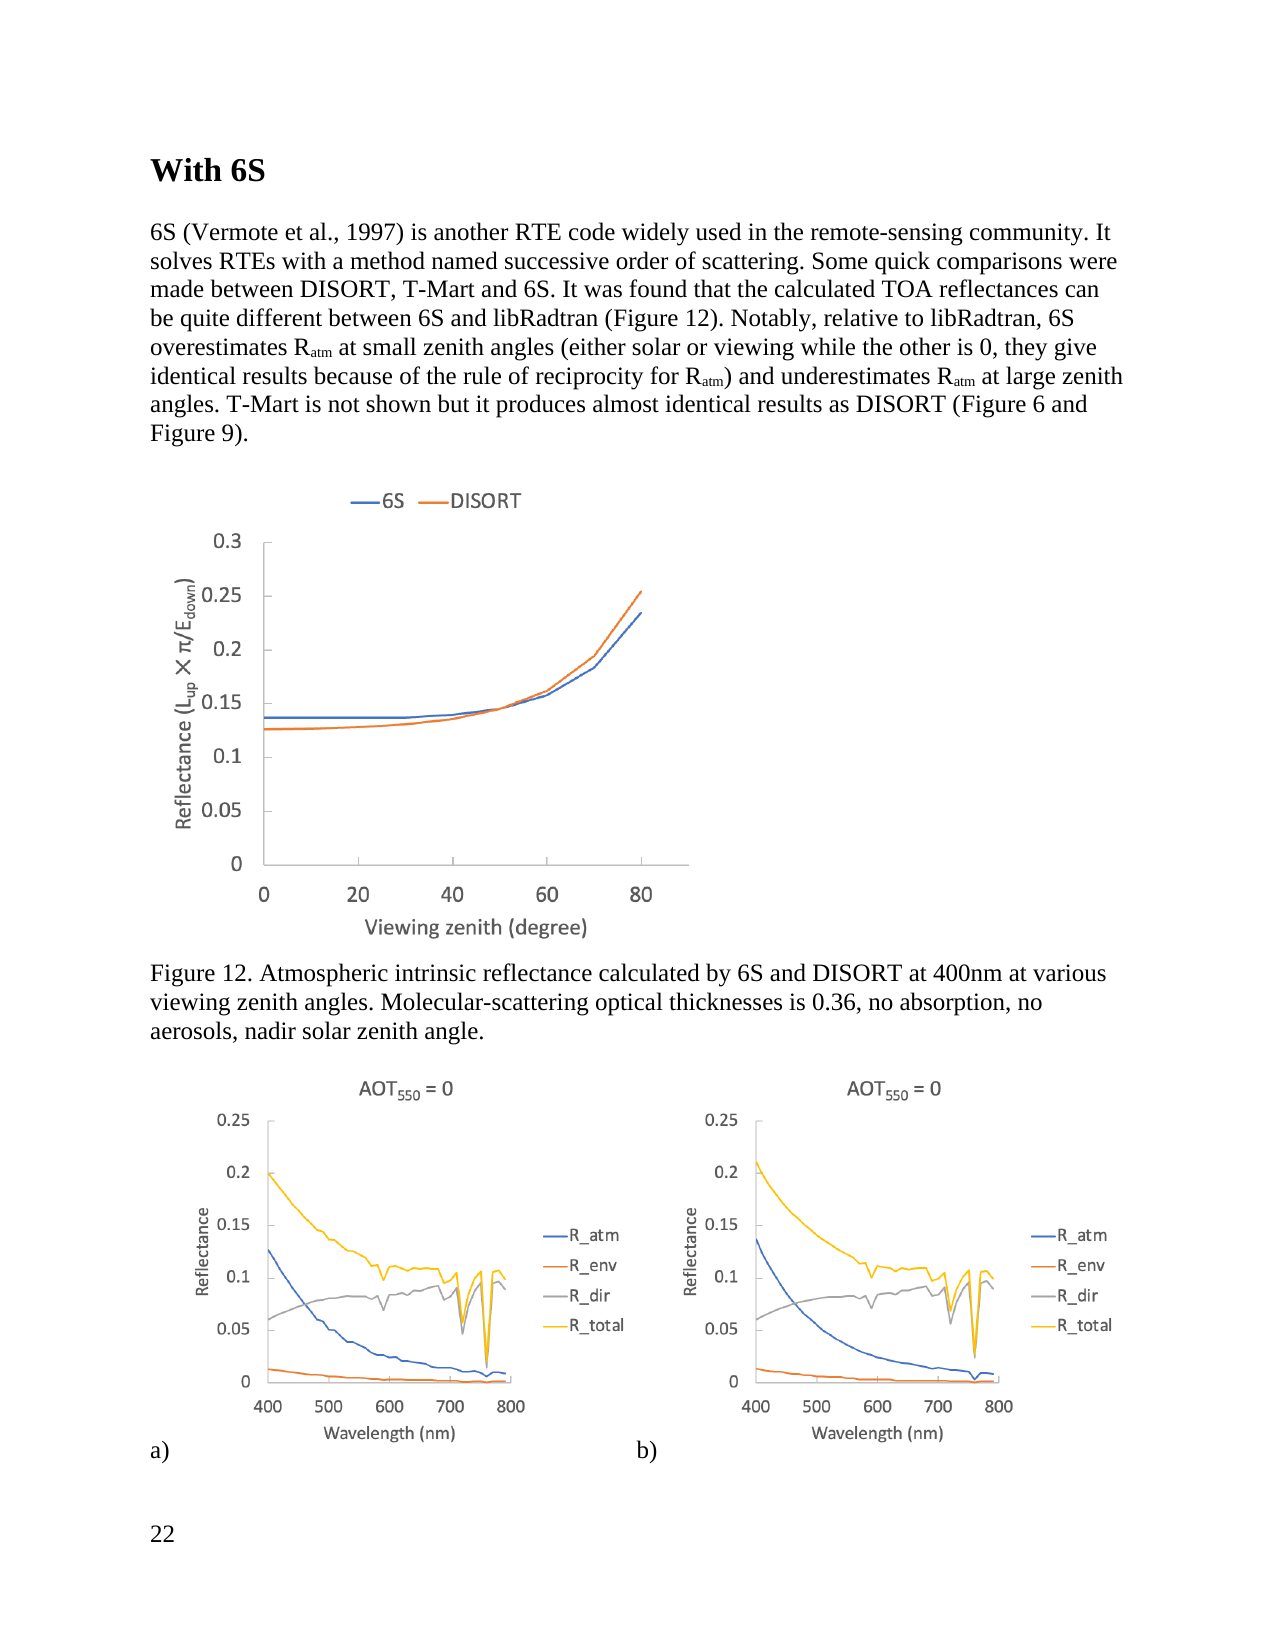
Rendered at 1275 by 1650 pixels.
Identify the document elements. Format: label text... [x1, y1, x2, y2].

text 6S (Vermote et al., 1997) is another RTE code widely used in the remote-sensing community. It solves RTEs with a method named successive order of scattering. Some quick comparisons were made between DISORT, T-Mart and 6S. It was found that the calculated TOA reflectances can be quite different between 6S and libRadtran (Figure 12). Notably, relative to libRadtran, 6S overestimates Ratm at small zenith angles (either solar or viewing while the other is 0, they give identical results because of the rule of reciprocity for Ratm) and underestimates Ratm at large zenith angles. T-Mart is not shown but it produces almost identical results as DISORT (Figure 6 and Figure 9). [150, 217, 1125, 447]
picture [663, 1065, 1124, 1459]
picture [175, 1065, 637, 1459]
subtitle With 6S [150, 150, 1125, 188]
picture [150, 475, 716, 959]
